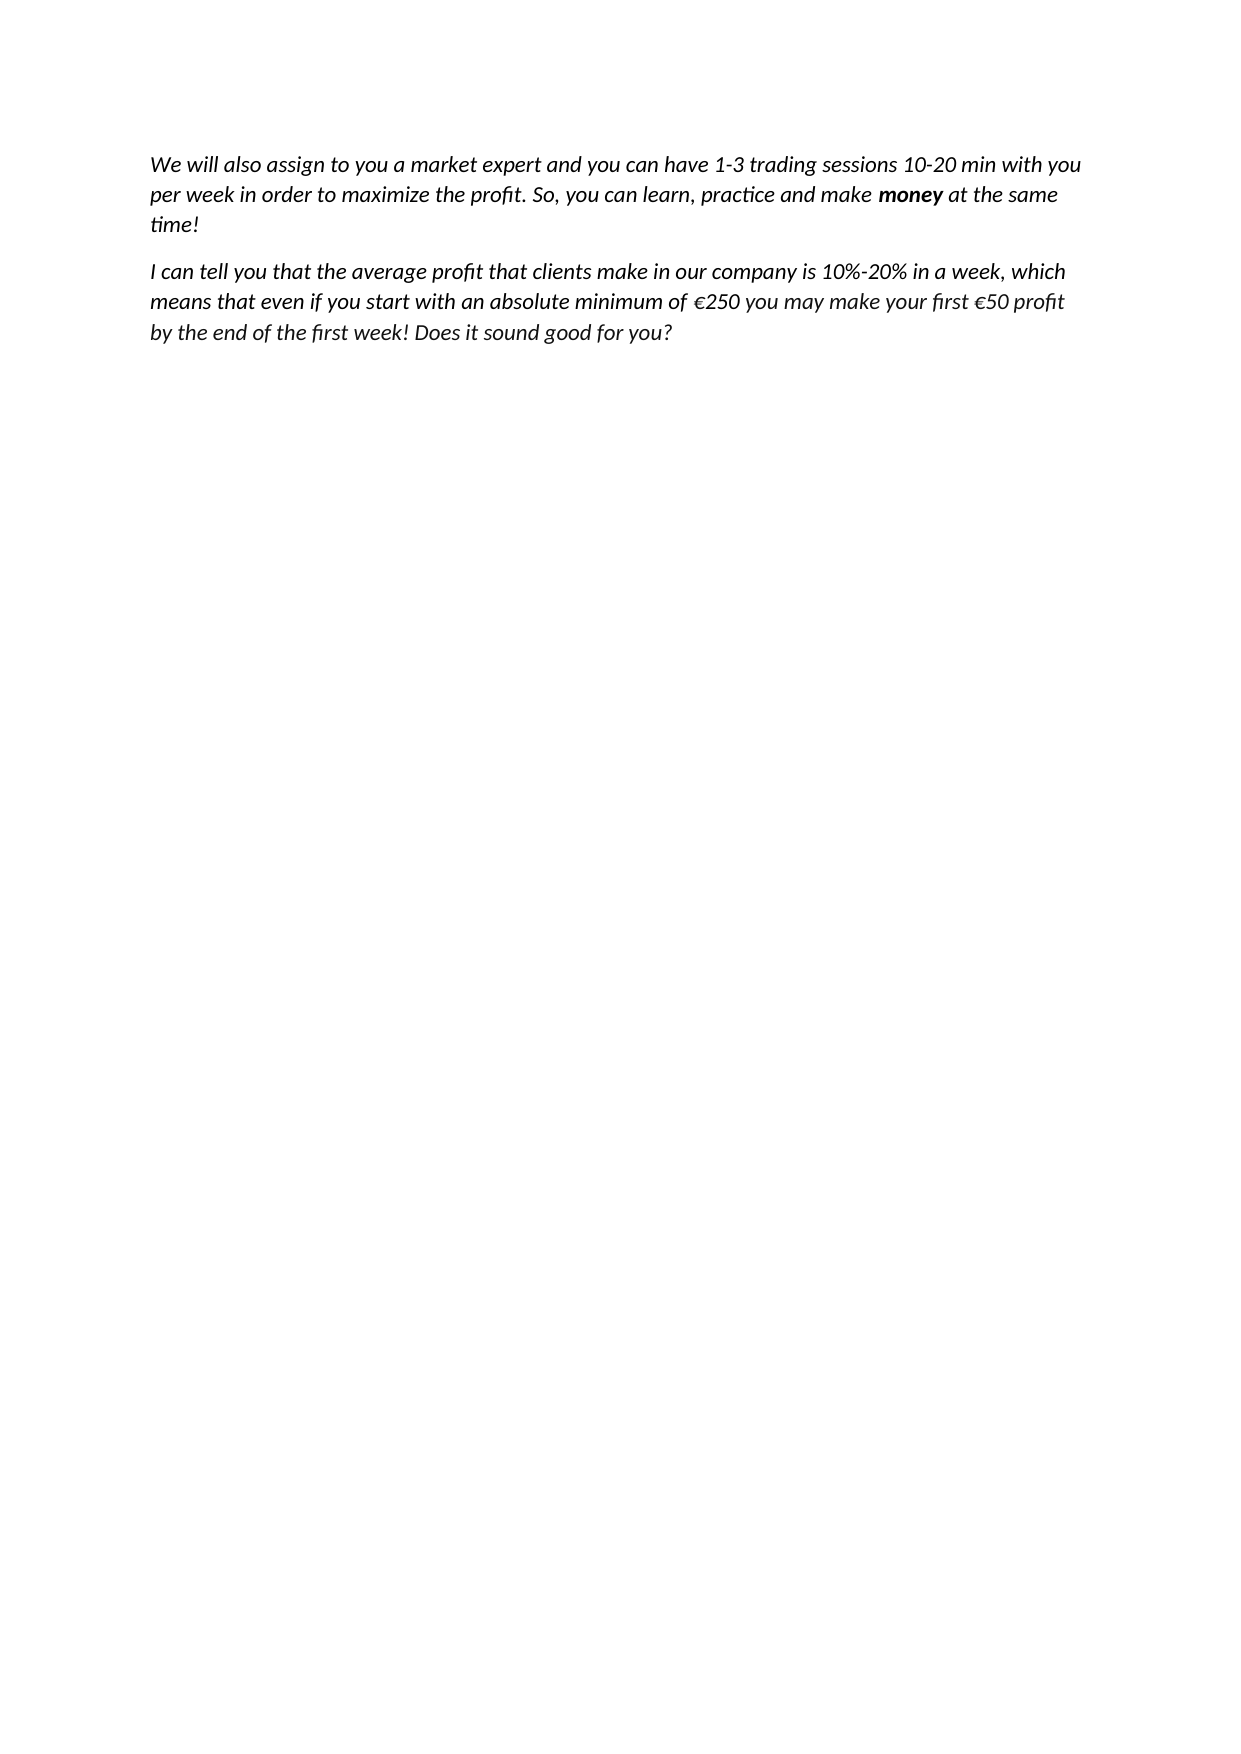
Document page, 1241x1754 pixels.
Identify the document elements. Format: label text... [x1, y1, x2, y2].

text I can tell you that the average profit that clients make in our company is 10%-20% in a week, which means that even if you start with an absolute minimum of €250 you may make your first €50 profit by the end of the first week! Does it sound good for you? [150, 257, 1090, 706]
text We will also assign to you a market expert and you can have 1-3 trading sessions 10-20 min with you per week in order to maximize the profit. So, you can learn, practice and make money at the same time! [150, 150, 1090, 238]
